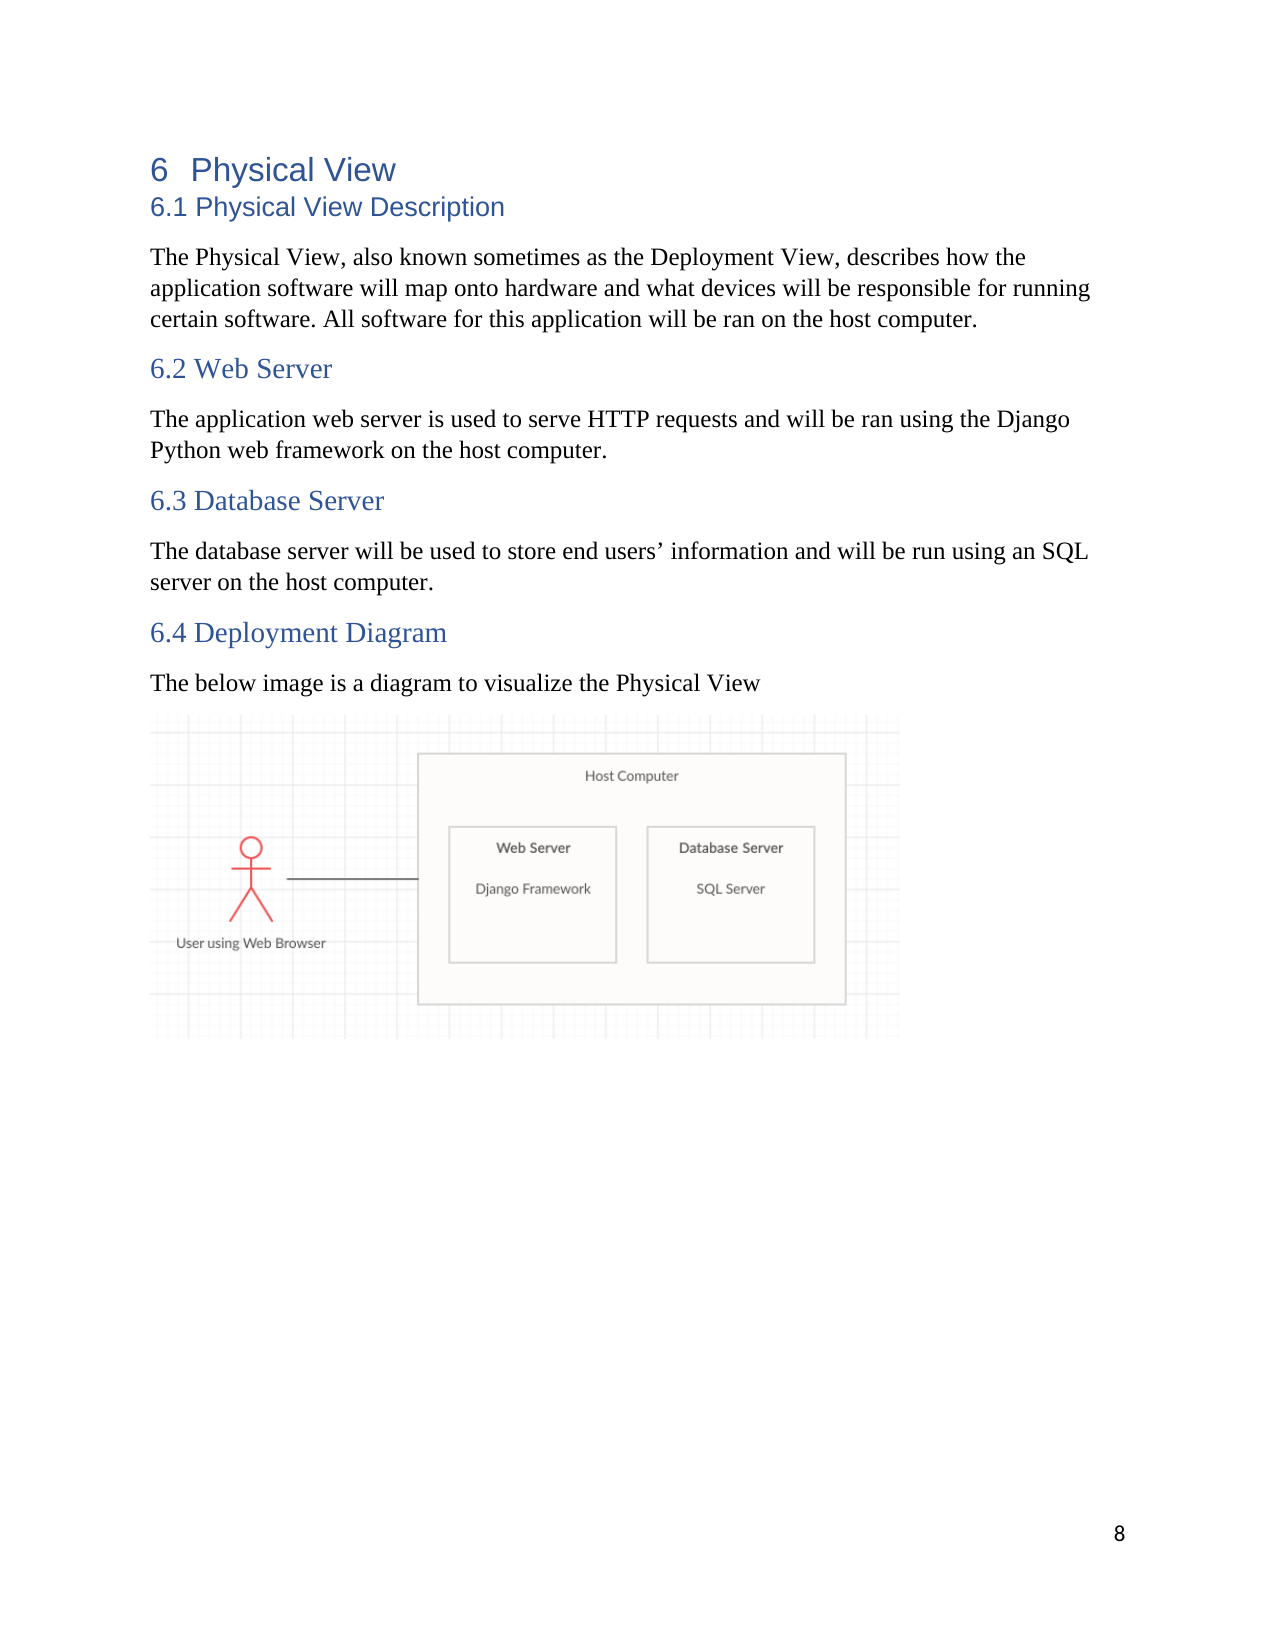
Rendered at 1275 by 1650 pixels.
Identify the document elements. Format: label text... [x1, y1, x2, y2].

text 6.3 Database Server [150, 483, 1125, 517]
text The below image is a diagram to visualize the Physical View [150, 668, 1125, 696]
text 6.2 Web Server [150, 352, 1125, 385]
text The database server will be used to store end users’ information and will be run using an SQL server on the host computer. [150, 536, 1125, 596]
text 6.1 Physical View Description [150, 191, 1125, 223]
subtitle 6 Physical View [150, 150, 1125, 188]
text The application web server is used to serve HTTP requests and will be ran using the Django Python web framework on the host computer. [150, 404, 1125, 464]
picture [150, 715, 901, 1039]
text The Physical View, also known sometimes as the Deployment View, describes how the application software will map onto hardware and what devices will be responsible for running certain software. All software for this application will be ran on the host computer. [150, 242, 1125, 333]
text 6.4 Deployment Diagram [150, 615, 1125, 648]
